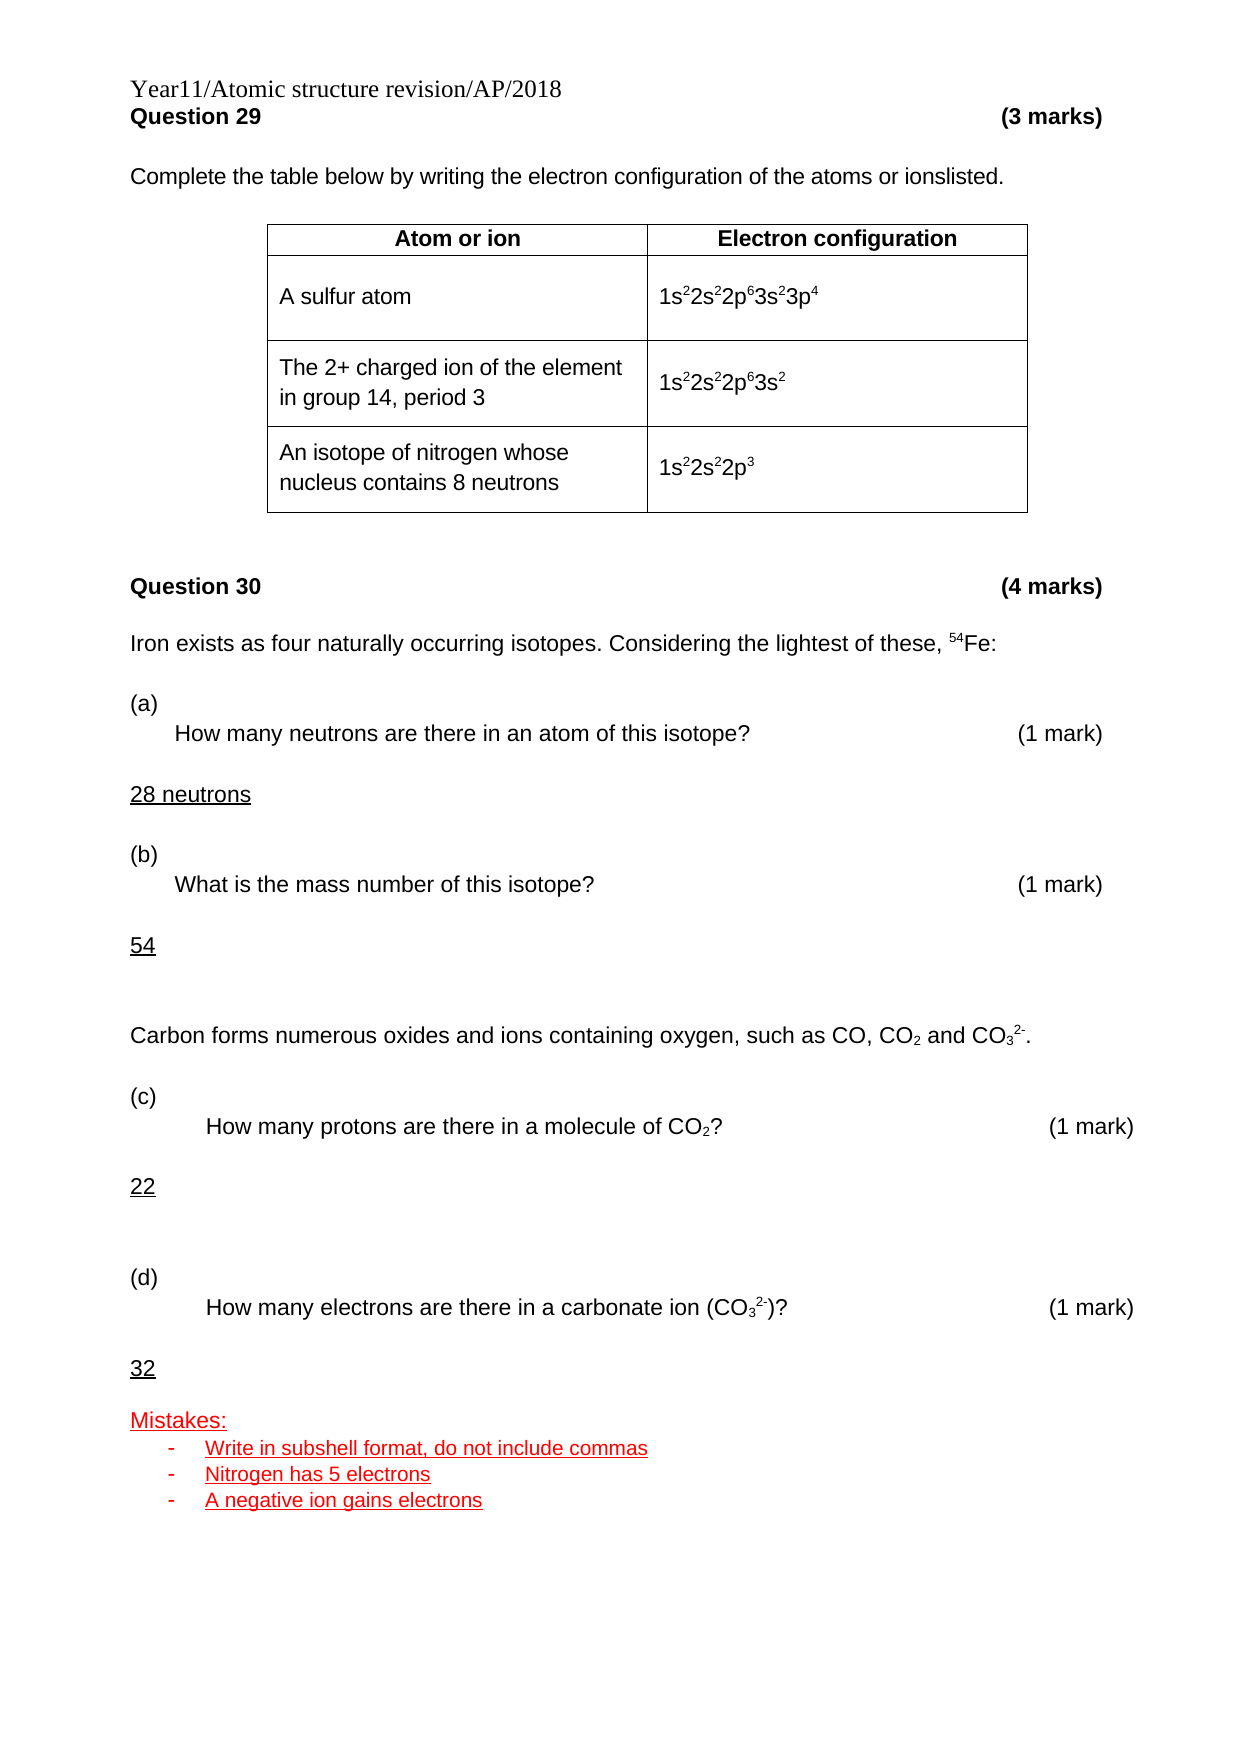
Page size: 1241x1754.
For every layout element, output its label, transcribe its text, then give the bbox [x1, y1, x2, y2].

list What is the mass number of this isotope? (1 mark) [174, 871, 1165, 898]
text 32 [130, 1354, 1165, 1381]
text (d) [130, 1264, 1165, 1290]
list Write in subshell format, do not include commas [167, 1434, 1165, 1460]
text Question 29 (3 marks) [130, 103, 1165, 129]
list Complete the table below by writing the electron configuration of the atoms or ionslisted. [130, 163, 1165, 189]
text Question 30 (4 marks) [130, 573, 1165, 599]
table_cell 1s22s22p63s23p4 [648, 256, 1027, 340]
table_cell A sulfur atom [268, 256, 647, 340]
table_cell An isotope of nitrogen whose nucleus contains 8 neutrons [268, 427, 647, 512]
text Iron exists as four naturally occurring isotopes. Considering the lightest of these, 54Fe: [130, 629, 1165, 656]
table_header Atom or ion [268, 225, 647, 255]
text Mistakes: [130, 1407, 1165, 1434]
text 54 [130, 932, 1165, 958]
list How many protons are there in a molecule of CO2? (1 mark) [174, 1113, 1165, 1139]
table_header Electron configuration [648, 225, 1027, 255]
list How many electrons are there in a carbonate ion (CO32-)? (1 mark) [174, 1294, 1165, 1321]
text Carbon forms numerous oxides and ions containing oxygen, such as CO, CO2 and CO32-. [130, 1022, 1165, 1049]
text (c) [130, 1083, 1165, 1109]
list Nitrogen has 5 electrons [167, 1460, 1165, 1486]
list How many neutrons are there in an atom of this isotope? (1 mark) [174, 720, 1165, 747]
text 28 neutrons [130, 781, 1165, 807]
table_cell 1s22s22p3 [648, 427, 1027, 512]
text 22 [130, 1173, 1165, 1200]
list A negative ion gains electrons [167, 1486, 1165, 1513]
table_cell 1s22s22p63s2 [648, 341, 1027, 426]
table_cell The 2+ charged ion of the element in group 14, period 3 [268, 341, 647, 426]
